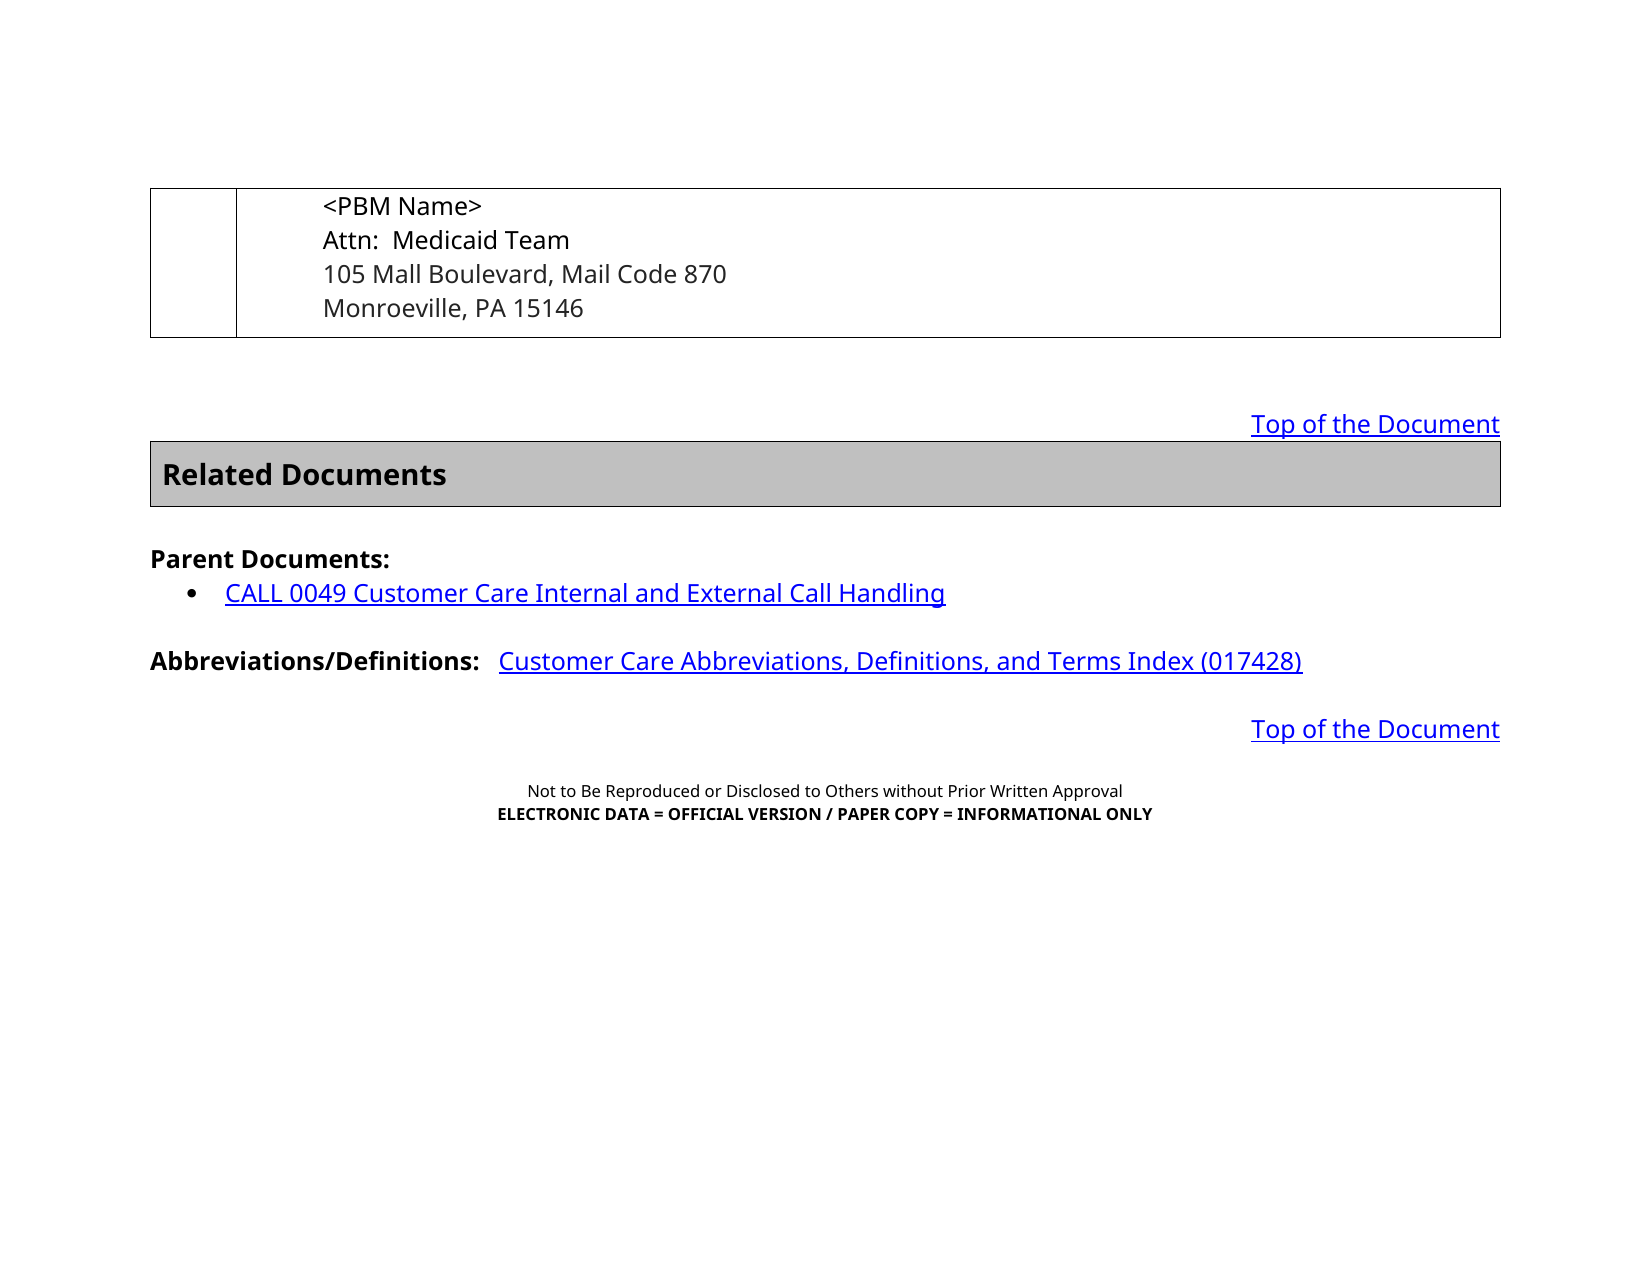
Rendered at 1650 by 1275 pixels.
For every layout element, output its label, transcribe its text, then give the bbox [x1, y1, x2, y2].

text Top of the Document [150, 406, 1500, 441]
table_cell 3 [151, 189, 236, 337]
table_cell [237, 189, 1500, 337]
text ELECTRONIC DATA = OFFICIAL VERSION / PAPER COPY = INFORMATIONAL ONLY [150, 802, 1500, 825]
text Top of the Document [150, 712, 1500, 746]
text Not to Be Reproduced or Disclosed to Others without Prior Written Approval [150, 780, 1500, 802]
text Abbreviations/Definitions: Customer Care Abbreviations, Definitions, and Terms Index (017428) [150, 643, 1500, 678]
list CALL 0049 Customer Care Internal and External Call Handling [187, 575, 1500, 609]
table_header Related Documents [151, 442, 1500, 506]
text Parent Documents: [150, 541, 1500, 575]
